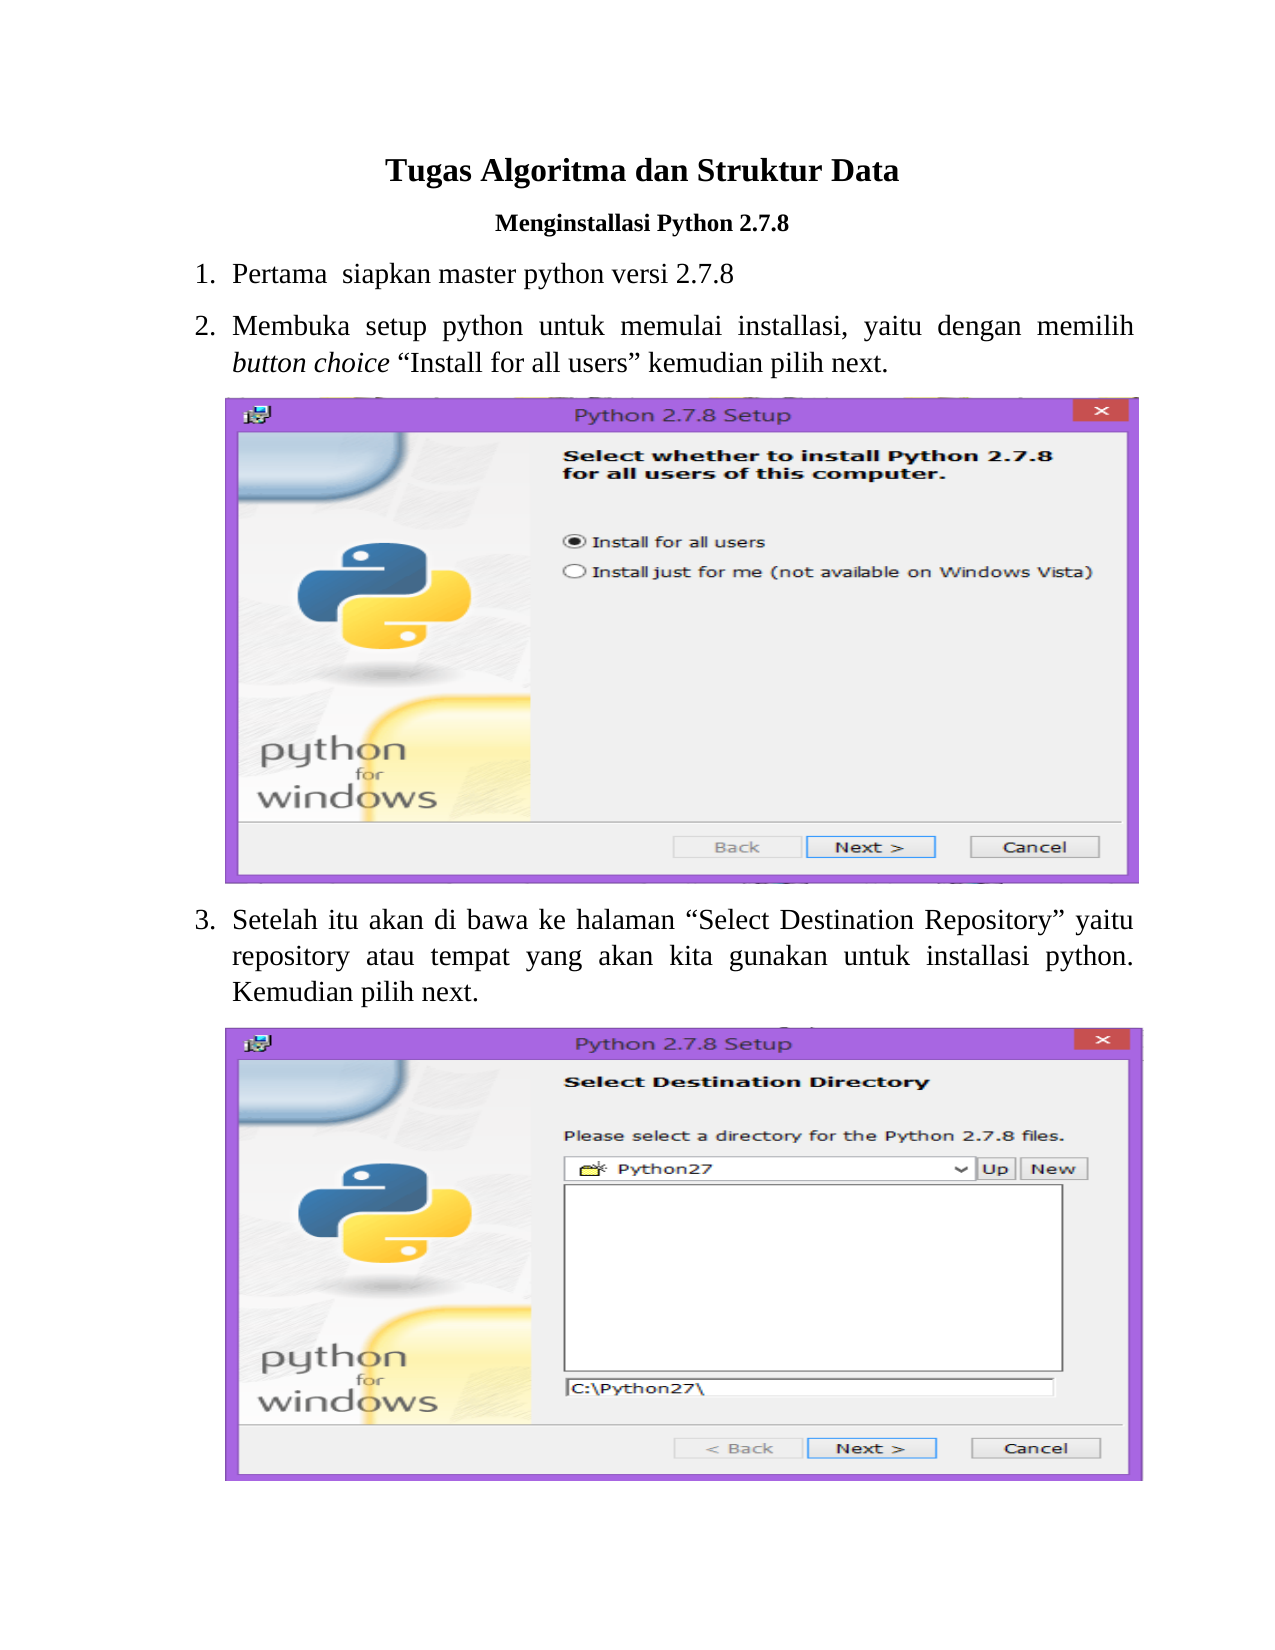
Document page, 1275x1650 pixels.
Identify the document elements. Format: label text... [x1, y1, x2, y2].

list Pertama siapkan master python versi 2.7.8 [194, 256, 1134, 289]
list Setelah itu akan di bawa ke halaman “Select Destination Repository” yaitu repository atau tempat yang akan kita gunakan untuk installasi python. Kemudian pilih next. [194, 902, 1134, 1008]
text Tugas Algoritma dan Struktur Data [150, 150, 1134, 188]
text Menginstallasi Python 2.7.8 [150, 208, 1134, 237]
picture [225, 397, 1139, 884]
list Membuka setup python untuk memulai installasi, yaitu dengan memilih button choice “Install for all users” kemudian pilih next. [194, 308, 1134, 378]
picture [225, 1027, 1144, 1481]
